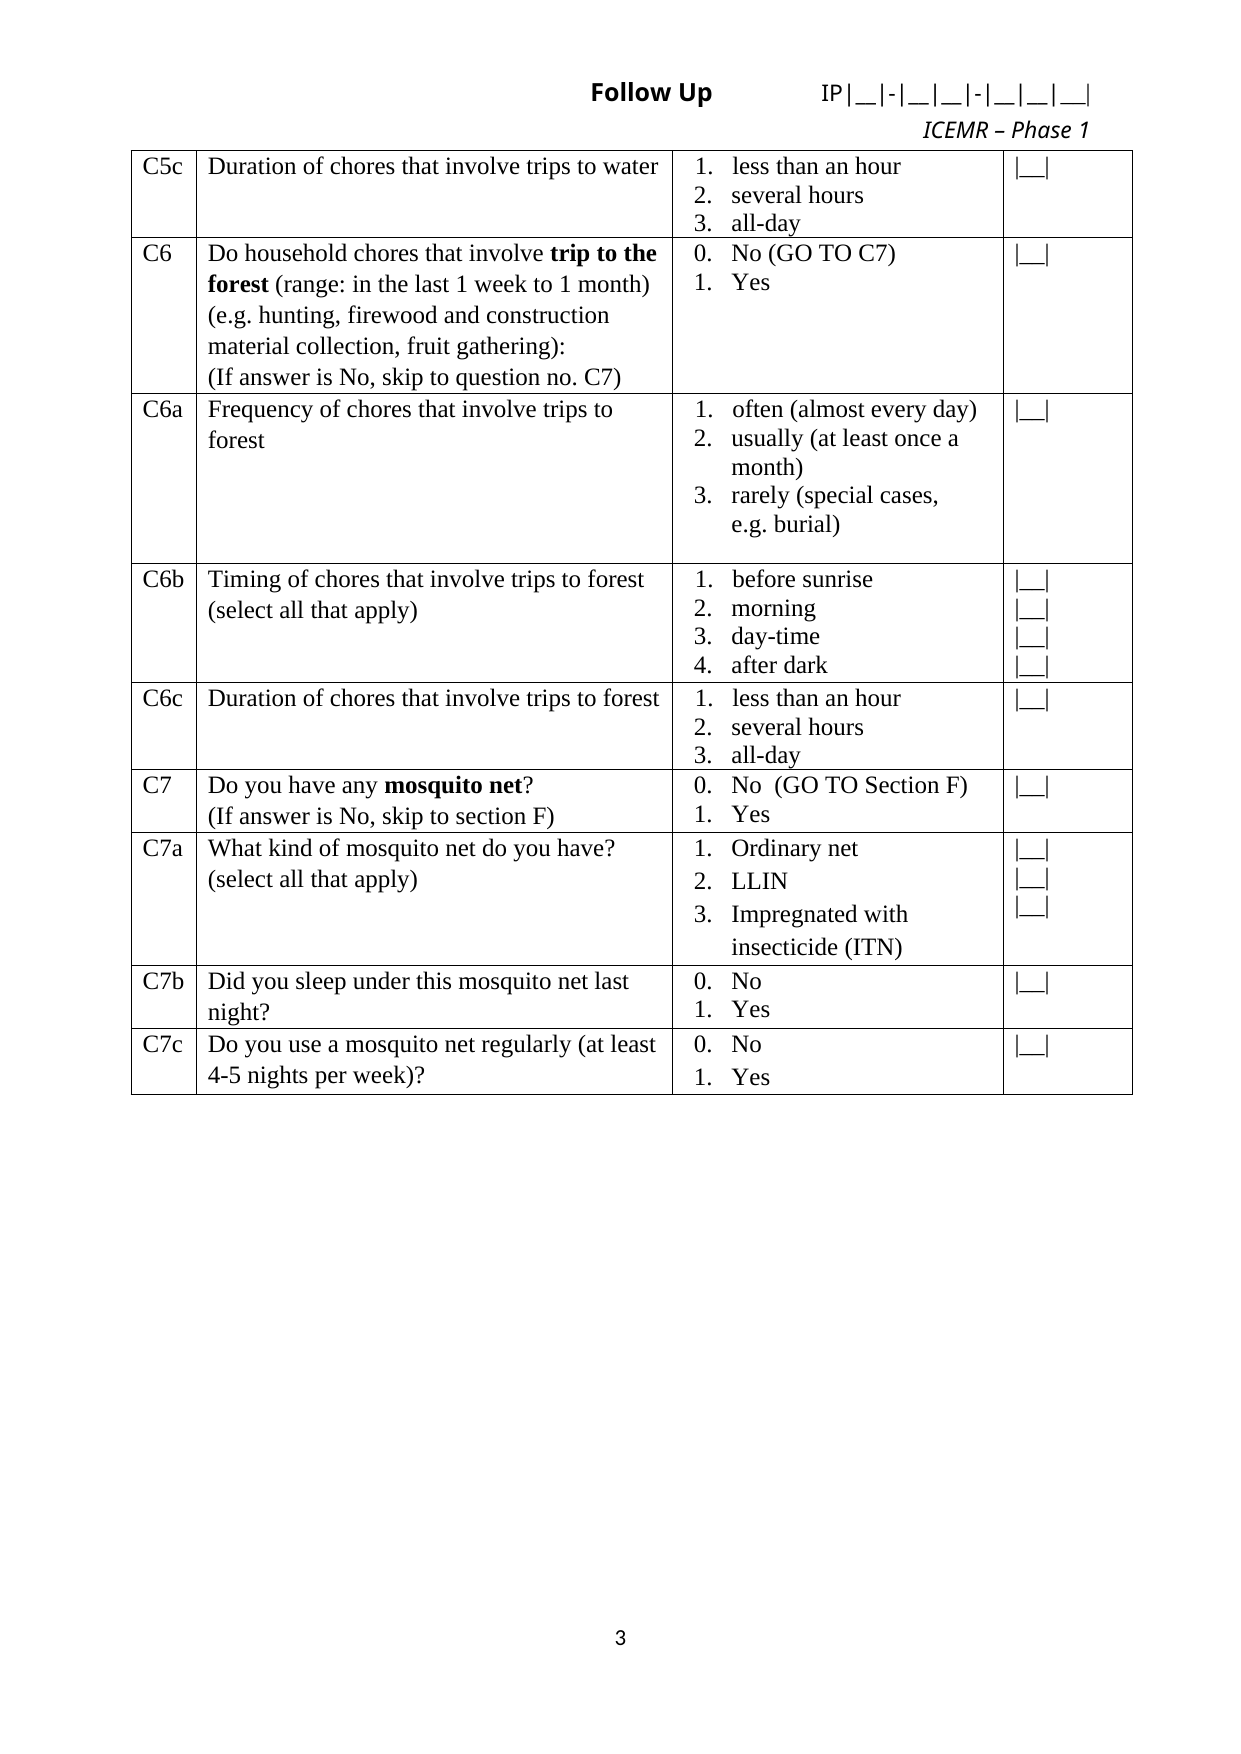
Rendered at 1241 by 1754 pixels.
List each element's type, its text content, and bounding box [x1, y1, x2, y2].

table_cell No Yes [673, 1029, 1003, 1094]
table_cell C6b [132, 564, 196, 682]
table_cell |__| [1004, 770, 1132, 832]
table_header |__| [1004, 151, 1132, 237]
table_cell No Yes [673, 966, 1003, 1028]
table_header C5c [132, 151, 196, 237]
table_cell No (GO TO C7) Yes [673, 238, 1003, 393]
table_cell |__| [1004, 1029, 1132, 1094]
table_cell Do you have any mosquito net? (If answer is No, skip to section F) [197, 770, 672, 832]
table_cell C6c [132, 683, 196, 769]
table_cell What kind of mosquito net do you have? (select all that apply) [197, 833, 672, 965]
table_cell |__| [1004, 683, 1132, 769]
table_cell before sunrise morning day-time after dark [673, 564, 1003, 682]
table_header Duration of chores that involve trips to water [197, 151, 672, 237]
table_cell C7a [132, 833, 196, 965]
table_cell |__| [1004, 966, 1132, 1028]
table_cell Timing of chores that involve trips to forest (select all that apply) [197, 564, 672, 682]
table_cell C7 [132, 770, 196, 832]
table_cell Do household chores that involve trip to the forest (range: in the last 1 week to 1 month) (e.g. hunting, firewood and construction material collection, fruit gathering): (If answer is No, skip to question no. C7) [197, 238, 672, 393]
table_cell often (almost every day) usually (at least once a month) rarely (special cases, e.g. burial) [673, 394, 1003, 563]
table_cell C6a [132, 394, 196, 563]
table_cell Duration of chores that involve trips to forest [197, 683, 672, 769]
table_cell No (GO TO Section F) Yes [673, 770, 1003, 832]
table_cell C6 [132, 238, 196, 393]
table_cell |__| |__| |__| [1004, 833, 1132, 965]
table_cell |__| |__| |__| |__| [1004, 564, 1132, 682]
table_cell Did you sleep under this mosquito net last night? [197, 966, 672, 1028]
table_cell C7b [132, 966, 196, 1028]
table_cell less than an hour several hours all-day [673, 683, 1003, 769]
table_header less than an hour several hours all-day [673, 151, 1003, 237]
table_cell C7c [132, 1029, 196, 1094]
table_cell |__| [1004, 394, 1132, 563]
table_cell |__| [1004, 238, 1132, 393]
table_cell Frequency of chores that involve trips to forest [197, 394, 672, 563]
table_cell Ordinary net LLIN Impregnated with insecticide (ITN) [673, 833, 1003, 965]
table_cell Do you use a mosquito net regularly (at least 4-5 nights per week)? [197, 1029, 672, 1094]
